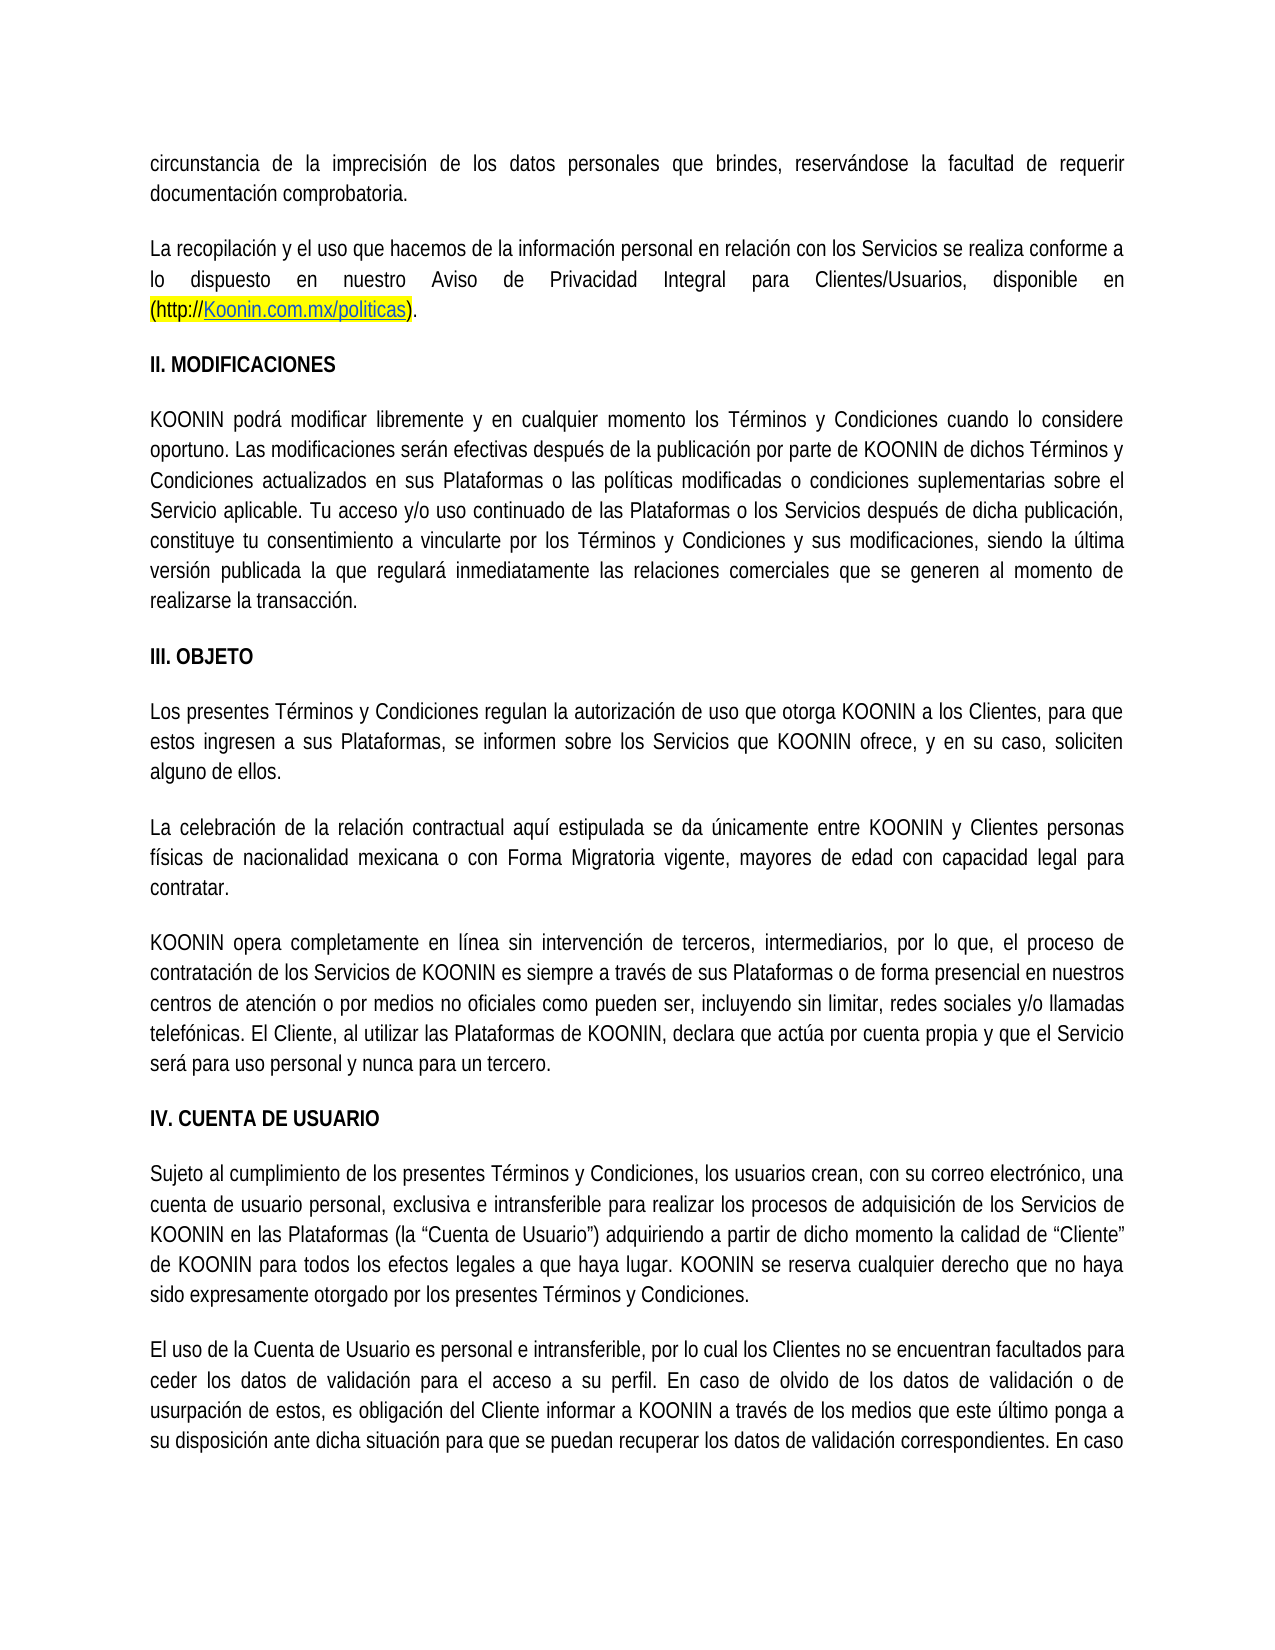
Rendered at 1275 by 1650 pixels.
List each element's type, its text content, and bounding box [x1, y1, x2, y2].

text IV. CUENTA DE USUARIO [150, 1105, 1125, 1132]
text II. MODIFICACIONES [150, 351, 1125, 377]
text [150, 150, 1125, 207]
text La recopilación y el uso que hacemos de la información personal en relación con los Servicios se realiza conforme a lo dispuesto en nuestro Aviso de Privacidad Integral para Clientes/Usuarios, disponible en (http://Koonin.com.mx/politicas). [150, 235, 1125, 322]
text Sujeto al cumplimiento de los presentes Términos y Condiciones, los usuarios crean, con su correo electrónico, una cuenta de usuario personal, exclusiva e intransferible para realizar los procesos de adquisición de los Servicios de KOONIN en las Plataformas (la “Cuenta de Usuario”) adquiriendo a partir de dicho momento la calidad de “Cliente” de KOONIN para todos los efectos legales a que haya lugar. KOONIN se reserva cualquier derecho que no haya sido expresamente otorgado por los presentes Términos y Condiciones. [150, 1160, 1125, 1308]
text III. OBJETO [150, 643, 1125, 669]
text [150, 1336, 1125, 1453]
text Los presentes Términos y Condiciones regulan la autorización de uso que otorga KOONIN a los Clientes, para que estos ingresen a sus Plataformas, se informen sobre los Servicios que KOONIN ofrece, y en su caso, soliciten alguno de ellos. [150, 698, 1125, 785]
text KOONIN podrá modificar libremente y en cualquier momento los Términos y Condiciones cuando lo considere oportuno. Las modificaciones serán efectivas después de la publicación por parte de KOONIN de dichos Términos y Condiciones actualizados en sus Plataformas o las políticas modificadas o condiciones suplementarias sobre el Servicio aplicable. Tu acceso y/o uso continuado de las Plataformas o los Servicios después de dicha publicación, constituye tu consentimiento a vincularte por los Términos y Condiciones y sus modificaciones, siendo la última versión publicada la que regulará inmediatamente las relaciones comerciales que se generen al momento de realizarse la transacción. [150, 406, 1125, 614]
text La celebración de la relación contractual aquí estipulada se da únicamente entre KOONIN y Clientes personas físicas de nacionalidad mexicana o con Forma Migratoria vigente, mayores de edad con capacidad legal para contratar. [150, 813, 1125, 900]
text KOONIN opera completamente en línea sin intervención de terceros, intermediarios, por lo que, el proceso de contratación de los Servicios de KOONIN es siempre a través de sus Plataformas o de forma presencial en nuestros centros de atención o por medios no oficiales como pueden ser, incluyendo sin limitar, redes sociales y/o llamadas telefónicas. El Cliente, al utilizar las Plataformas de KOONIN, declara que actúa por cuenta propia y que el Servicio será para uso personal y nunca para un tercero. [150, 929, 1125, 1076]
